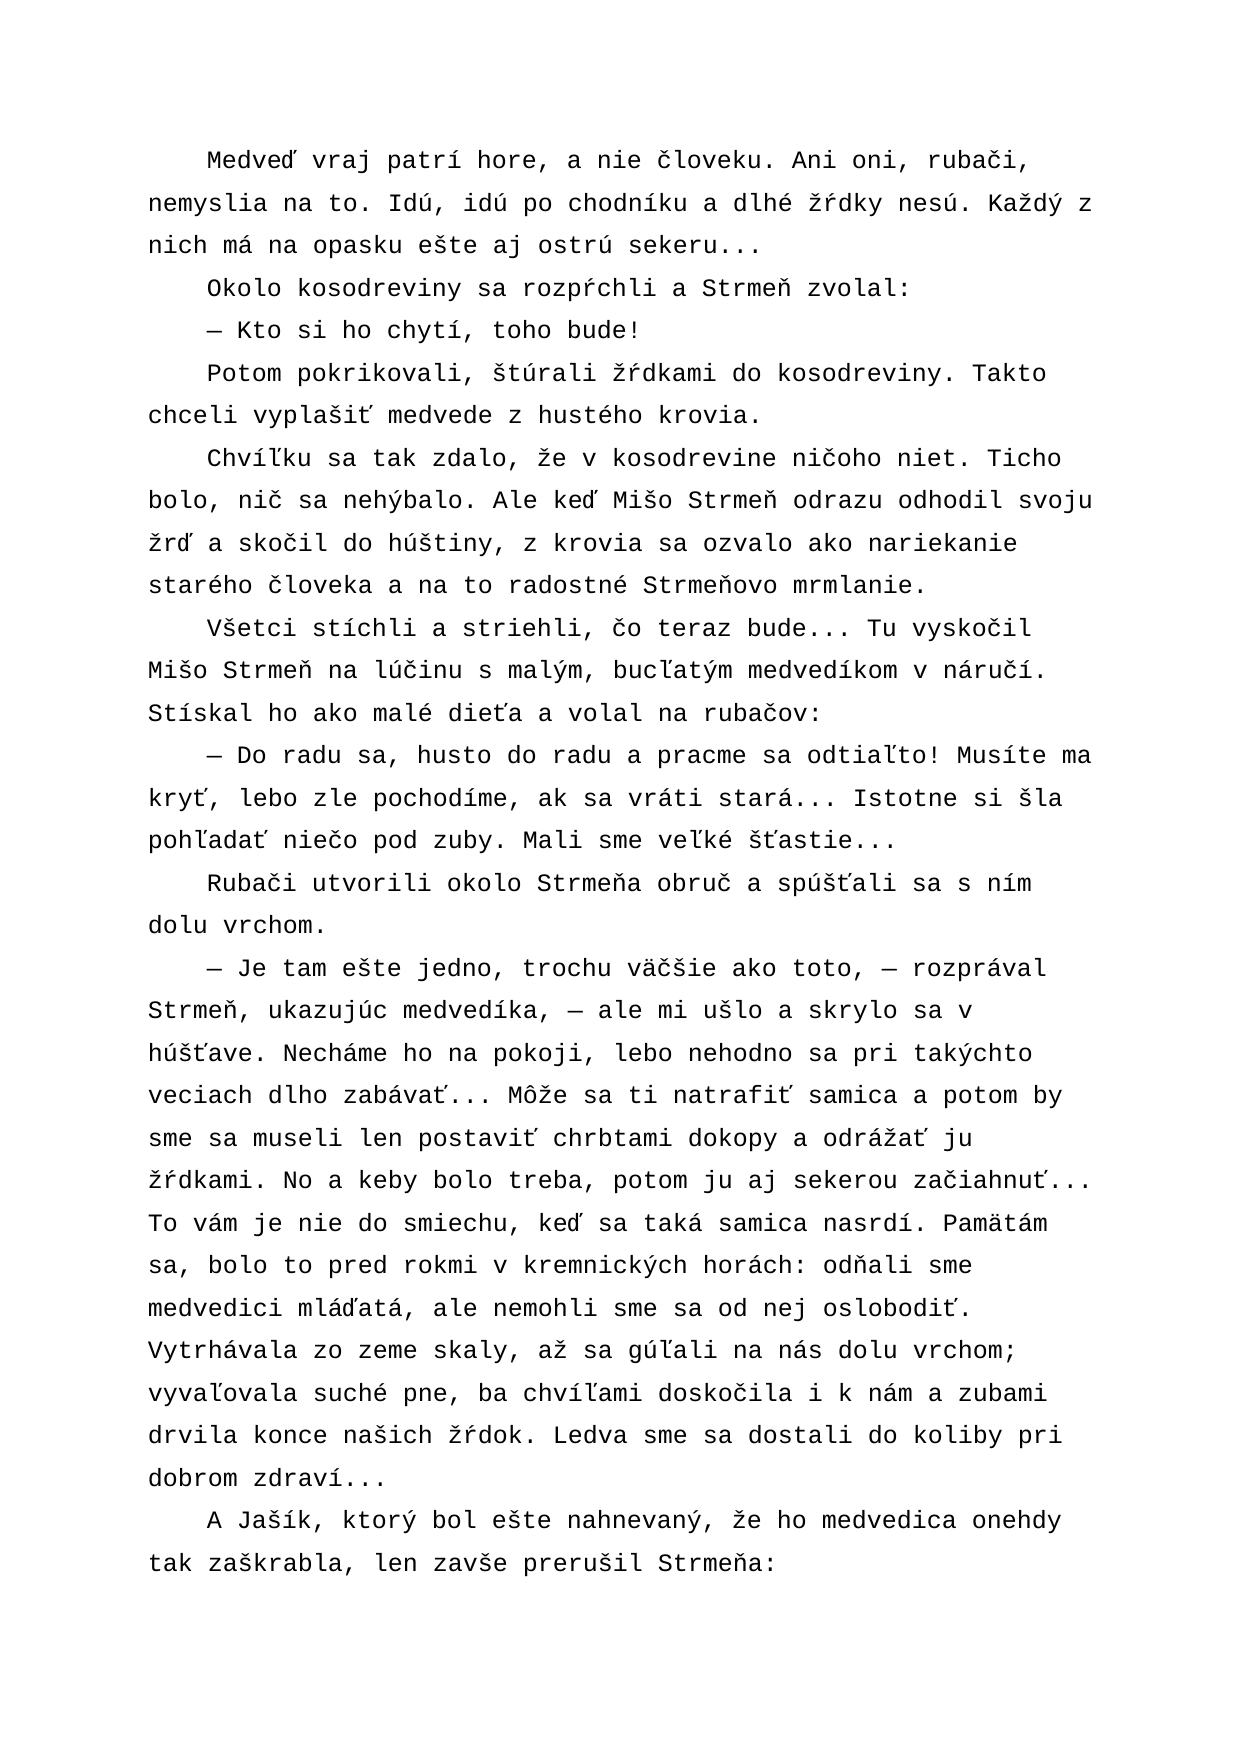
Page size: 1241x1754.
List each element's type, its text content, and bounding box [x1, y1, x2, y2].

text Potom pokrikovali, štúrali žŕdkami do kosodreviny. Takto chceli vyplašiť medvede z hustého krovia. [148, 360, 1093, 431]
text — Kto si ho chytí, toho bude! [148, 318, 1093, 346]
text Okolo kosodreviny sa rozpŕchli a Strmeň zvolal: [148, 275, 1093, 303]
text — Je tam ešte jedno, trochu väčšie ako toto, — rozprával Strmeň, ukazujúc medvedíka, — ale mi ušlo a skrylo sa v húšťave. Necháme ho na pokoji, lebo nehodno sa pri takýchto veciach dlho zabávať... Môže sa ti natrafiť samica a potom by sme sa museli len postaviť chrbtami dokopy a odrážať ju žŕdkami. No a keby bolo treba, potom ju aj sekerou začiahnuť... To vám je nie do smiechu, keď sa taká samica nasrdí. Pamätám sa, bolo to pred rokmi v kremnických horách: odňali sme medvedici mláďatá, ale nemohli sme sa od nej oslobodiť. Vytrhávala zo zeme skaly, až sa gúľali na nás dolu vrchom; vyvaľovala suché pne, ba chvíľami doskočila i k nám a zubami drvila konce našich žŕdok. Ledva sme sa dostali do koliby pri dobrom zdraví... [148, 955, 1093, 1493]
text — Do radu sa, husto do radu a pracme sa odtiaľto! Musíte ma kryť, lebo zle pochodíme, ak sa vráti stará... Istotne si šla pohľadať niečo pod zuby. Mali sme veľké šťastie... [148, 743, 1093, 856]
text Medveď vraj patrí hore, a nie človeku. Ani oni, rubači, nemyslia na to. Idú, idú po chodníku a dlhé žŕdky nesú. Každý z nich má na opasku ešte aj ostrú sekeru... [148, 148, 1093, 261]
text Rubači utvorili okolo Strmeňa obruč a spúšťali sa s ním dolu vrchom. [148, 870, 1093, 941]
text Chvíľku sa tak zdalo, že v kosodrevine ničoho niet. Ticho bolo, nič sa nehýbalo. Ale keď Mišo Strmeň odrazu odhodil svoju žrď a skočil do húštiny, z krovia sa ozvalo ako nariekanie starého človeka a na to radostné Strmeňovo mrmlanie. [148, 445, 1093, 601]
text Všetci stíchli a striehli, čo teraz bude... Tu vyskočil Mišo Strmeň na lúčinu s malým, bucľatým medvedíkom v náručí. Stískal ho ako malé dieťa a volal na rubačov: [148, 615, 1093, 728]
text A Jašík, ktorý bol ešte nahnevaný, že ho medvedica onehdy tak zaškrabla, len zavše prerušil Strmeňa: [148, 1508, 1093, 1578]
